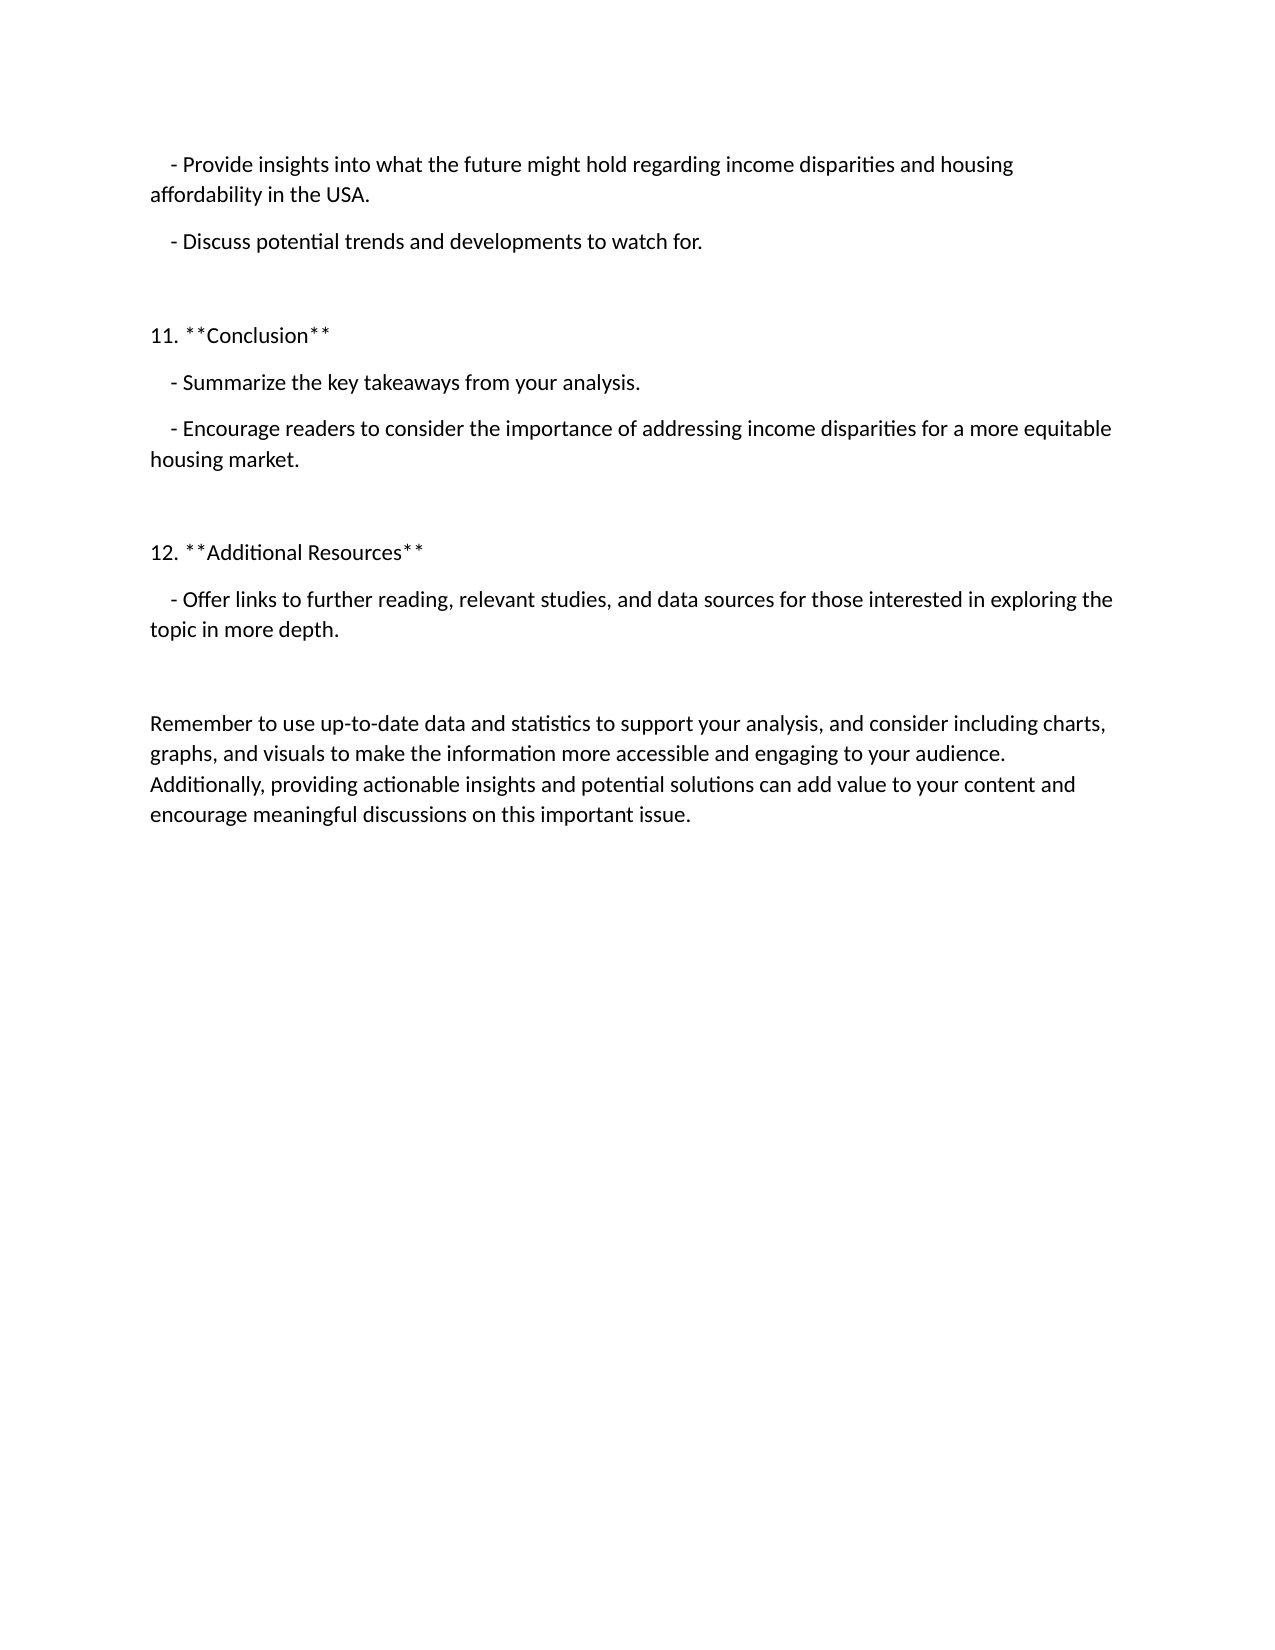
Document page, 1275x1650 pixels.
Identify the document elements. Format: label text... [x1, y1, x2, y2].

text - Provide insights into what the future might hold regarding income disparities and housing affordability in the USA. [150, 150, 1125, 208]
text Remember to use up-to-date data and statistics to support your analysis, and consider including charts, graphs, and visuals to make the information more accessible and engaging to your audience. Additionally, providing actionable insights and potential solutions can add value to your content and encourage meaningful discussions on this important issue. [150, 709, 1125, 828]
text 12. **Additional Resources** [150, 538, 1125, 567]
text - Discuss potential trends and developments to watch for. [150, 227, 1125, 255]
text - Summarize the key takeaways from your analysis. [150, 368, 1125, 396]
text 11. **Conclusion** [150, 321, 1125, 349]
text - Encourage readers to consider the importance of addressing income disparities for a more equitable housing market. [150, 414, 1125, 473]
text - Offer links to further reading, relevant studies, and data sources for those interested in exploring the topic in more depth. [150, 585, 1125, 644]
